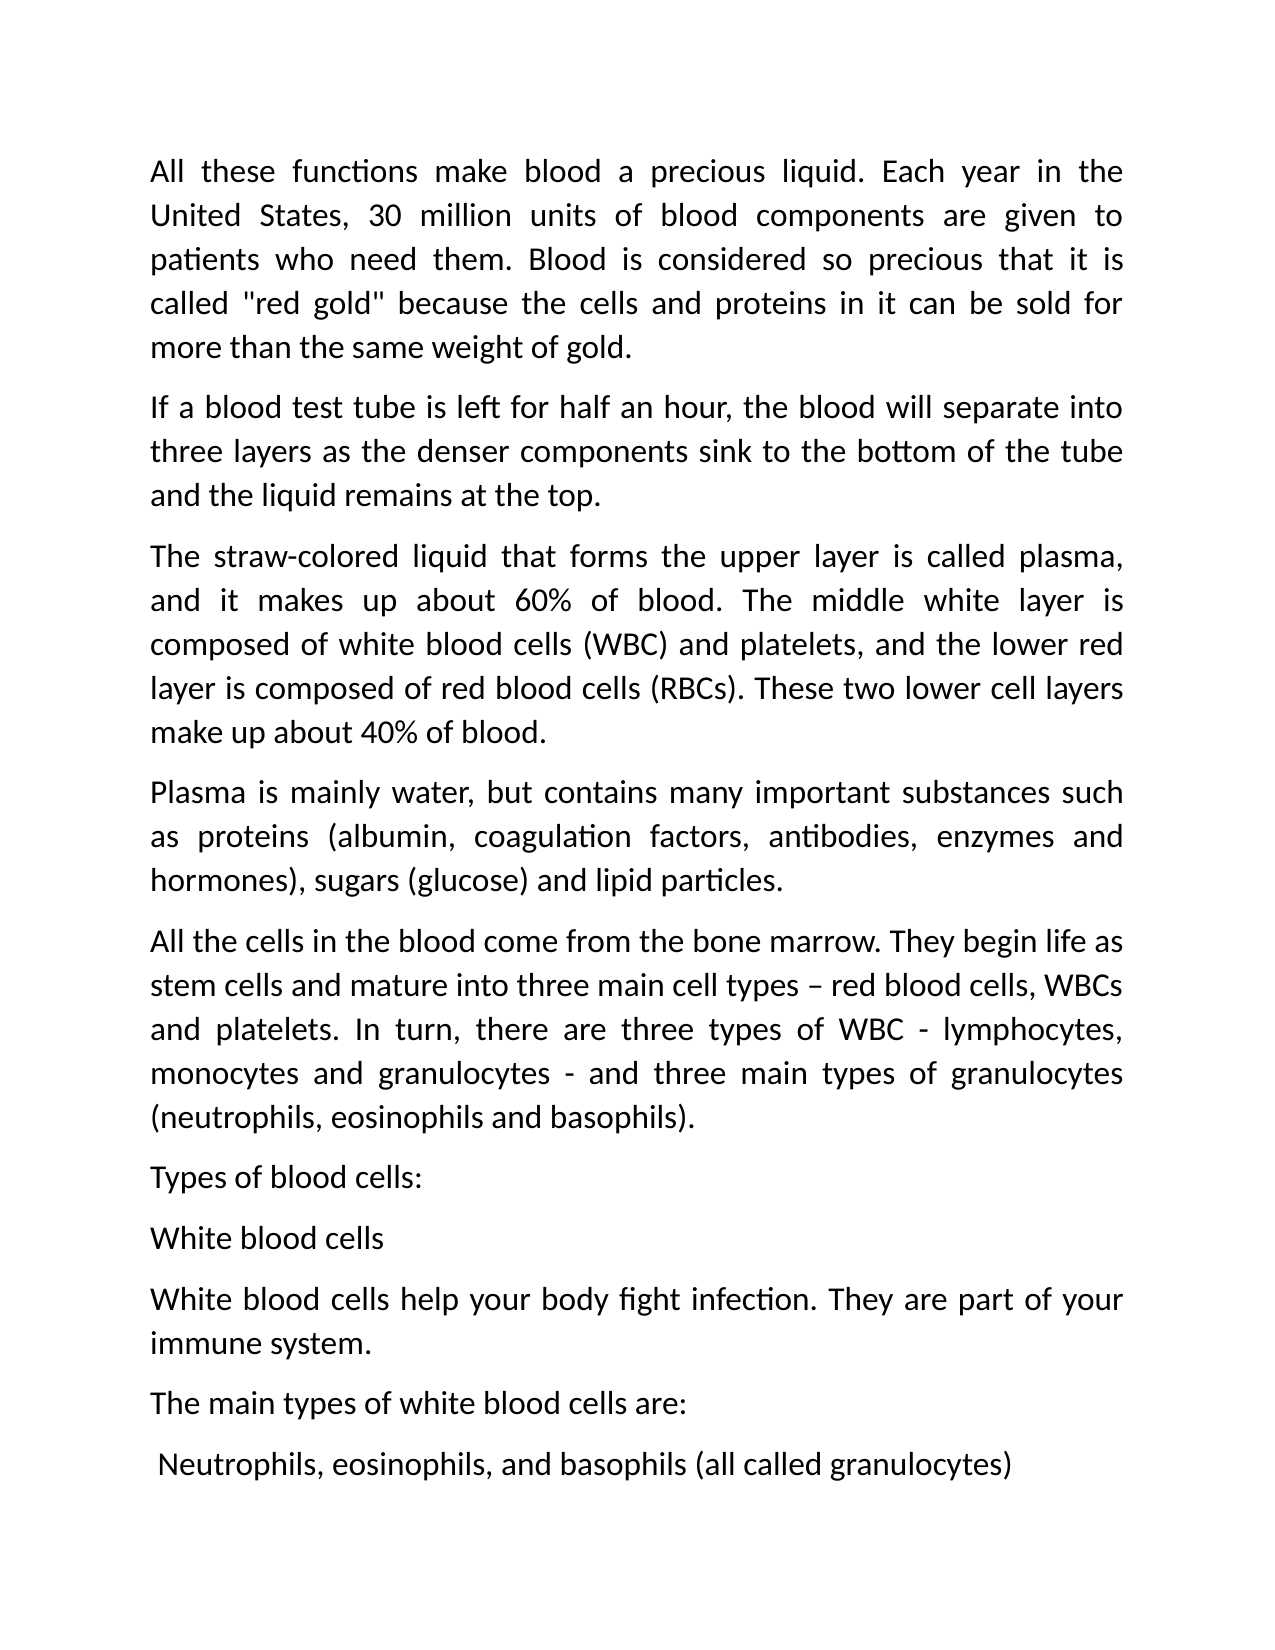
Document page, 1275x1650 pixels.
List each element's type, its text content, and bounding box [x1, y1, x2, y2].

text All the cells in the blood come from the bone marrow. They begin life as stem cells and mature into three main cell types – red blood cells, WBCs and platelets. In turn, there are three types of WBC - lymphocytes, monocytes and granulocytes - and three main types of granulocytes (neutrophils, eosinophils and basophils). [150, 920, 1125, 1137]
text White blood cells help your body fight infection. They are part of your immune system. [150, 1278, 1125, 1362]
text The main types of white blood cells are: [150, 1382, 1125, 1423]
text All these functions make blood a precious liquid. Each year in the United States, 30 million units of blood components are given to patients who need them. Blood is considered so precious that it is called "red gold" because the cells and proteins in it can be sold for more than the same weight of gold. [150, 150, 1125, 367]
text Types of blood cells: [150, 1156, 1125, 1197]
text Plasma is mainly water, but contains many important substances such as proteins (albumin, coagulation factors, antibodies, enzymes and hormones), sugars (glucose) and lipid particles. [150, 771, 1125, 900]
text If a blood test tube is left for half an hour, the blood will separate into three layers as the denser components sink to the bottom of the tube and the liquid remains at the top. [150, 386, 1125, 515]
text White blood cells [150, 1217, 1125, 1258]
text The straw-colored liquid that forms the upper layer is called plasma, and it makes up about 60% of blood. The middle white layer is composed of white blood cells (WBC) and platelets, and the lower red layer is composed of red blood cells (RBCs). These two lower cell layers make up about 40% of blood. [150, 535, 1125, 752]
text Neutrophils, eosinophils, and basophils (all called granulocytes) [150, 1443, 1125, 1484]
